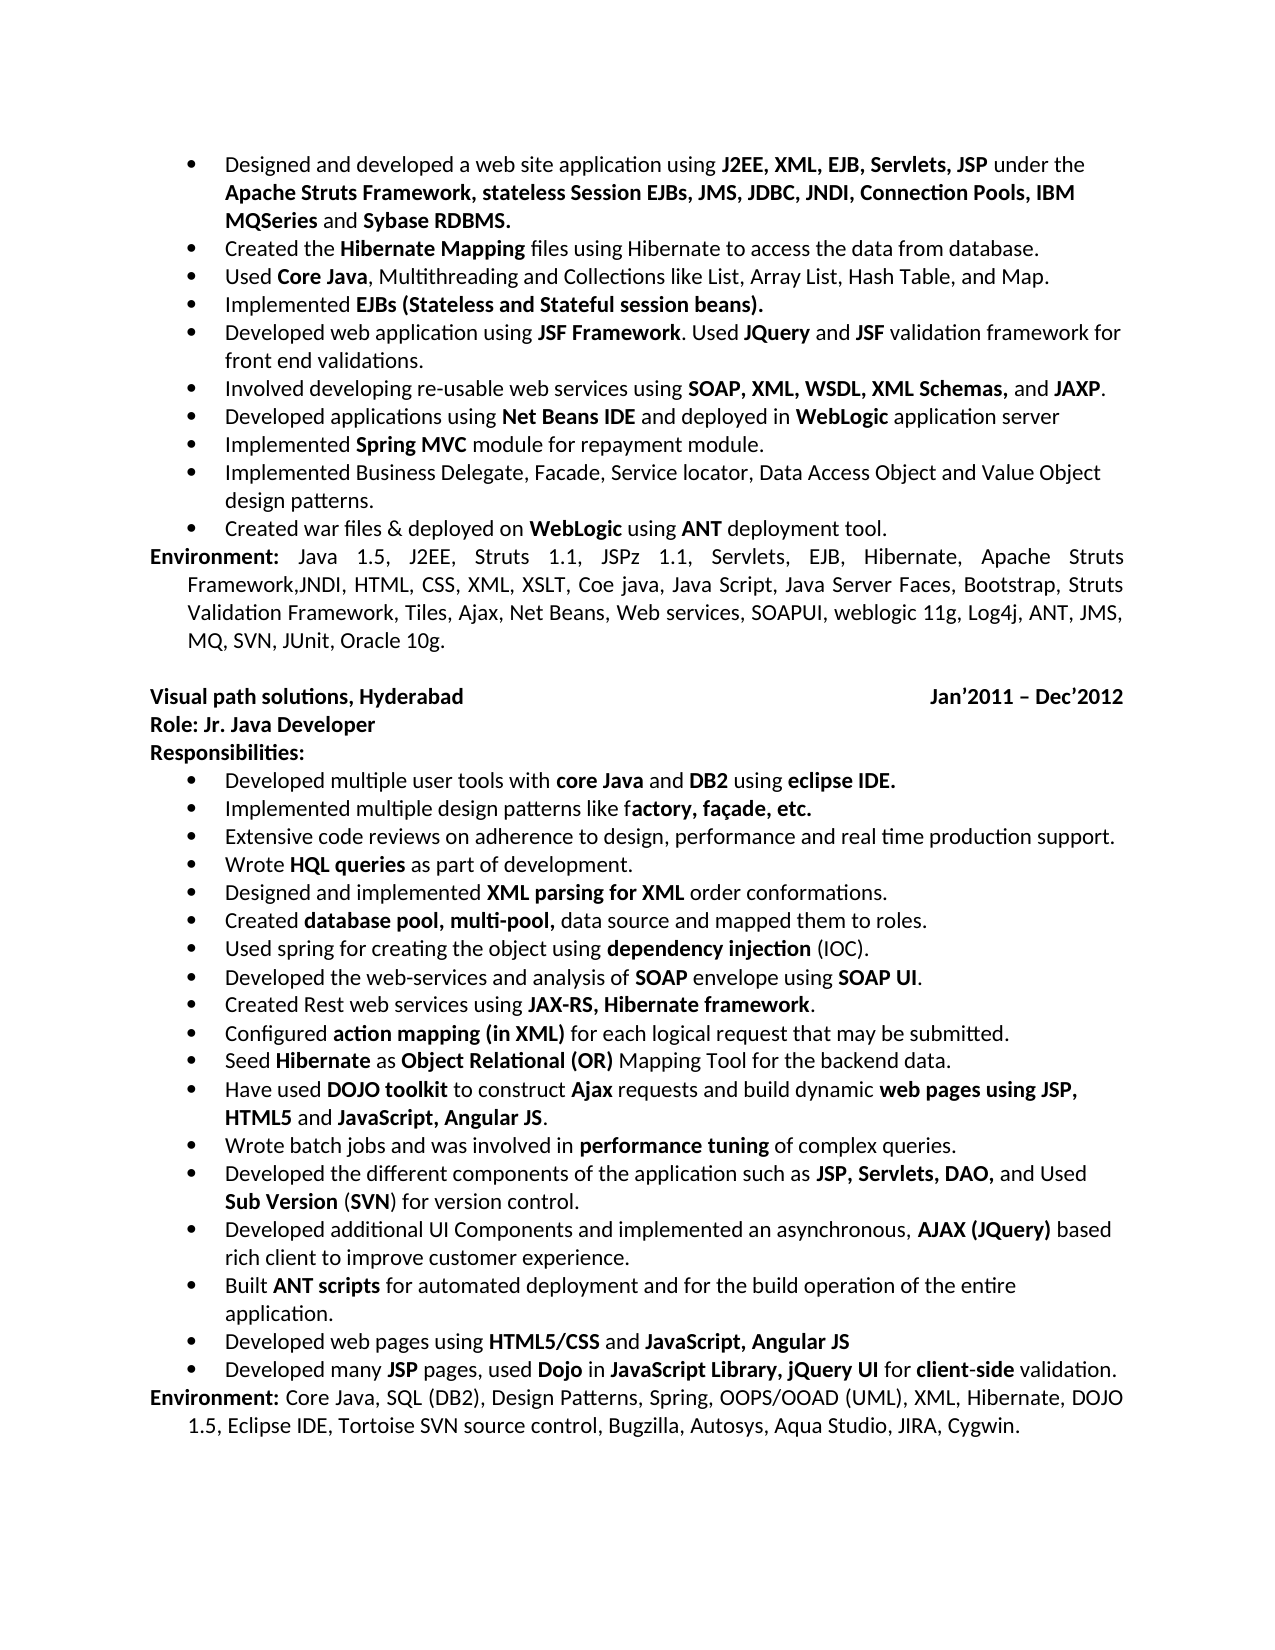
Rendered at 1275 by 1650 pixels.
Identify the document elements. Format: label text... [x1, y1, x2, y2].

list Developed web application using JSF Framework. Used JQuery and JSF validation framework for front end validations. [187, 318, 1125, 374]
list Designed and developed a web site application using J2EE, XML, EJB, Servlets, JSP under the Apache Struts Framework, stateless Session EJBs, JMS, JDBC, JNDI, Connection Pools, IBM MQSeries and Sybase RDBMS. [187, 150, 1125, 234]
text Role: Jr. Java Developer [150, 710, 1125, 738]
list Have used DOJO toolkit to construct Ajax requests and build dynamic web pages using JSP, HTML5 and JavaScript, Angular JS. [187, 1075, 1125, 1131]
list Created database pool, multi-pool, data source and mapped them to roles. [187, 907, 1125, 934]
text Environment: Java 1.5, J2EE, Struts 1.1, JSPz 1.1, Servlets, EJB, Hibernate, Apache Struts Framework,JNDI, HTML, CSS, XML, XSLT, Coe java, Java Script, Java Server Faces, Bootstrap, Struts Validation Framework, Tiles, Ajax, Net Beans, Web services, SOAPUI, weblogic 11g, Log4j, ANT, JMS, MQ, SVN, JUnit, Oracle 10g. [150, 542, 1125, 654]
list Created Rest web services using JAX-RS, Hibernate framework. [187, 991, 1125, 1019]
list Implemented Business Delegate, Facade, Service locator, Data Access Object and Value Object design patterns. [187, 458, 1125, 514]
list Created war files & deployed on WebLogic using ANT deployment tool. [187, 514, 1125, 542]
list Implemented Spring MVC module for repayment module. [187, 430, 1125, 458]
list Developed additional UI Components and implemented an asynchronous, AJAX (JQuery) based rich client to improve customer experience. [187, 1215, 1125, 1271]
list Developed the different components of the application such as JSP, Servlets, DAO, and Used Sub Version (SVN) for version control. [187, 1159, 1125, 1215]
list Used spring for creating the object using dependency injection (IOC). [187, 934, 1125, 963]
list Used Core Java, Multithreading and Collections like List, Array List, Hash Table, and Map. [187, 262, 1125, 290]
list Developed the web-services and analysis of SOAP envelope using SOAP UI. [187, 963, 1125, 991]
text Responsibilities: [150, 738, 1125, 766]
list Developed multiple user tools with core Java and DB2 using eclipse IDE. [187, 766, 1125, 794]
list Developed many JSP pages, used Dojo in JavaScript Library, jQuery UI for client-side validation. [187, 1355, 1125, 1383]
list Extensive code reviews on adherence to design, performance and real time production support. [187, 822, 1125, 851]
text Visual path solutions, Hyderabad Jan’2011 – Dec’2012 [150, 682, 1125, 710]
list Built ANT scripts for automated deployment and for the build operation of the entire application. [187, 1271, 1125, 1327]
list Wrote batch jobs and was involved in performance tuning of complex queries. [187, 1131, 1125, 1159]
list Developed applications using Net Beans IDE and deployed in WebLogic application server [187, 402, 1125, 430]
list Implemented multiple design patterns like factory, façade, etc. [187, 794, 1125, 822]
list Designed and implemented XML parsing for XML order conformations. [187, 878, 1125, 907]
list Developed web pages using HTML5/CSS and JavaScript, Angular JS [187, 1327, 1125, 1355]
list Seed Hibernate as Object Relational (OR) Mapping Tool for the backend data. [187, 1047, 1125, 1075]
list Implemented EJBs (Stateless and Stateful session beans). [187, 290, 1125, 318]
list Created the Hibernate Mapping files using Hibernate to access the data from database. [187, 234, 1125, 262]
list Wrote HQL queries as part of development. [187, 851, 1125, 878]
list Involved developing re-usable web services using SOAP, XML, WSDL, XML Schemas, and JAXP. [187, 374, 1125, 402]
text Environment: Core Java, SQL (DB2), Design Patterns, Spring, OOPS/OOAD (UML), XML, Hibernate, DOJO 1.5, Eclipse IDE, Tortoise SVN source control, Bugzilla, Autosys, Aqua Studio, JIRA, Cygwin. [150, 1383, 1125, 1439]
list Configured action mapping (in XML) for each logical request that may be submitted. [187, 1019, 1125, 1047]
